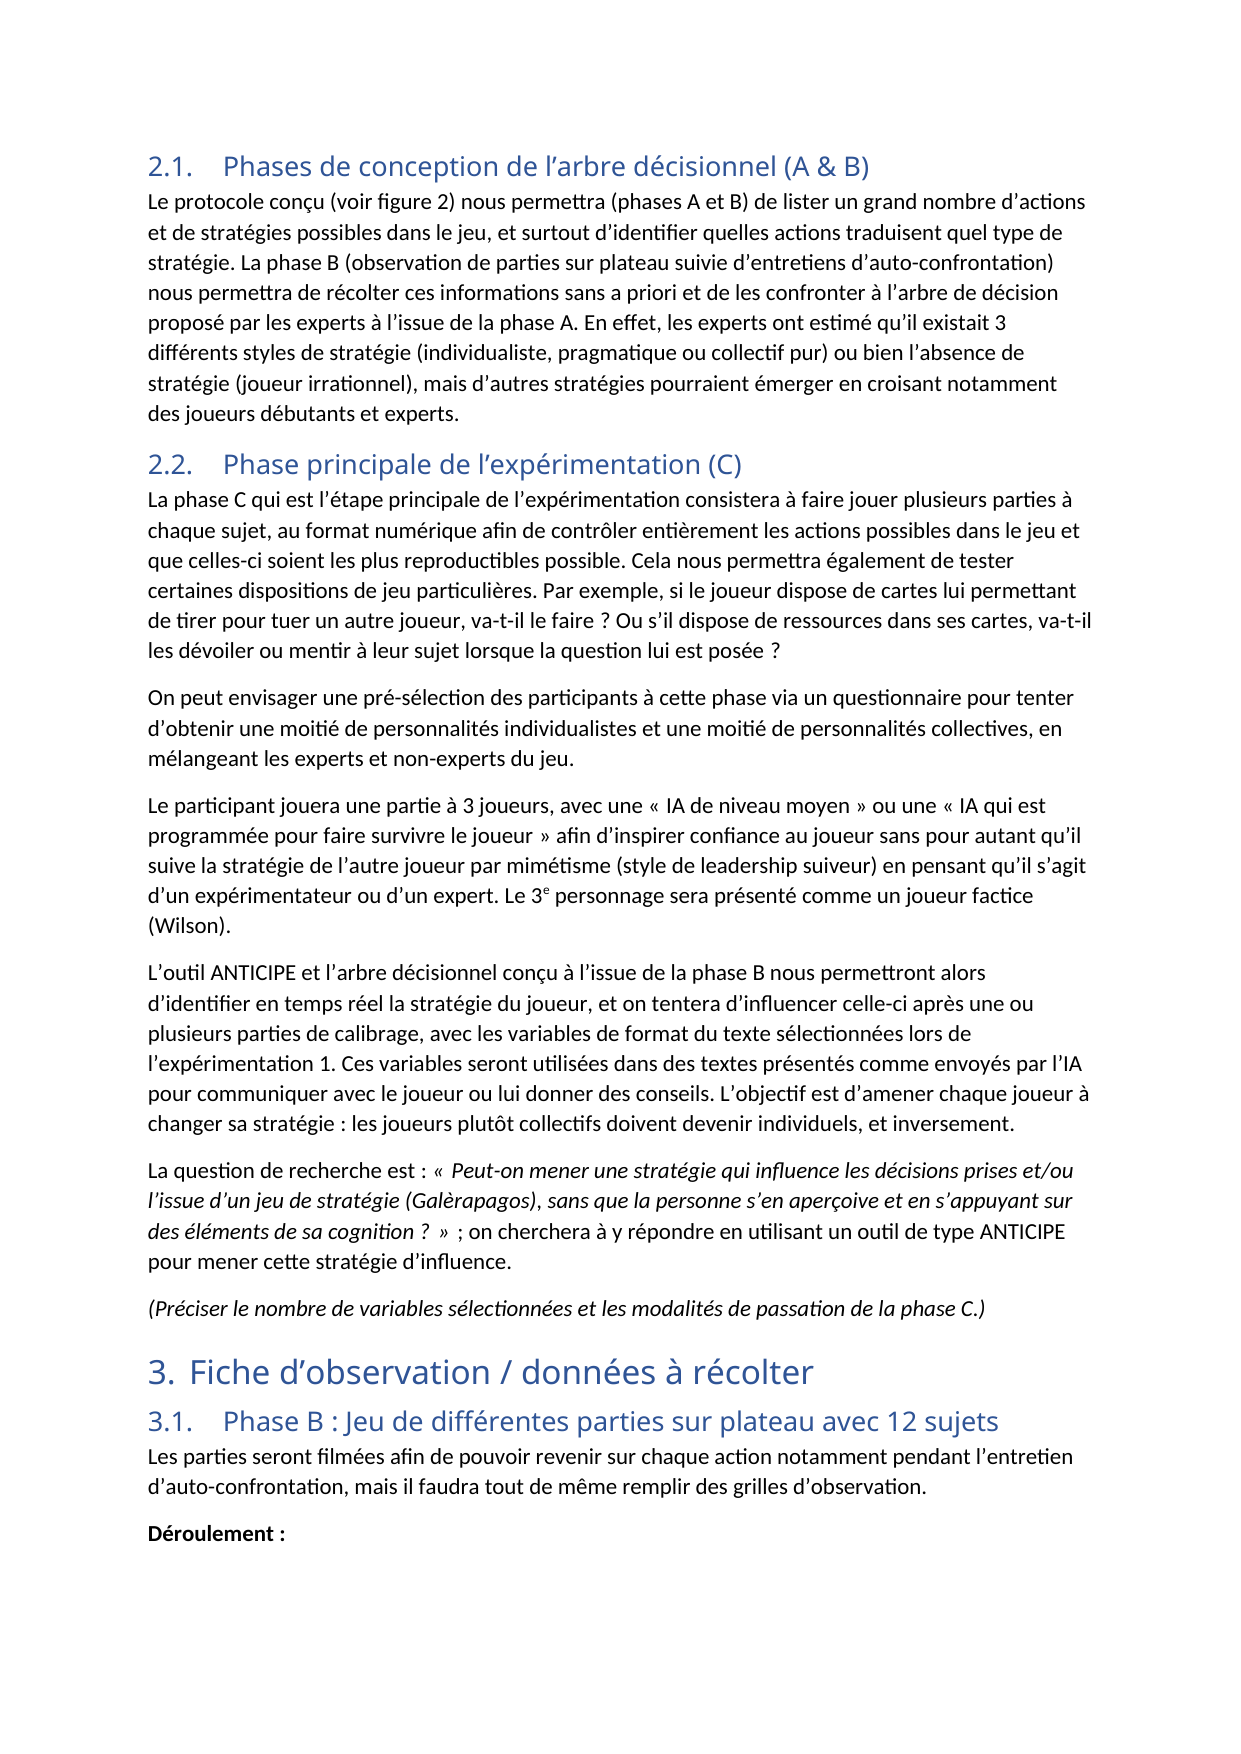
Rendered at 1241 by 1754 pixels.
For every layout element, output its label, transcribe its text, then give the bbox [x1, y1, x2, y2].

subtitle Phases de conception de l’arbre décisionnel (A & B) [148, 148, 1093, 184]
subtitle Fiche d’observation / données à récolter [148, 1349, 1093, 1394]
text On peut envisager une pré-sélection des participants à cette phase via un questionnaire pour tenter d’obtenir une moitié de personnalités individualistes et une moitié de personnalités collectives, en mélangeant les experts et non-experts du jeu. [148, 683, 1093, 772]
text Le protocole conçu (voir figure 2) nous permettra (phases A et B) de lister un grand nombre d’actions et de stratégies possibles dans le jeu, et surtout d’identifier quelles actions traduisent quel type de stratégie. La phase B (observation de parties sur plateau suivie d’entretiens d’auto-confrontation) nous permettra de récolter ces informations sans a priori et de les confronter à l’arbre de décision proposé par les experts à l’issue de la phase A. En effet, les experts ont estimé qu’il existait 3 différents styles de stratégie (individualiste, pragmatique ou collectif pur) ou bien l’absence de stratégie (joueur irrationnel), mais d’autres stratégies pourraient émerger en croisant notamment des joueurs débutants et experts. [148, 187, 1093, 427]
text La phase C qui est l’étape principale de l’expérimentation consistera à faire jouer plusieurs parties à chaque sujet, au format numérique afin de contrôler entièrement les actions possibles dans le jeu et que celles-ci soient les plus reproductibles possible. Cela nous permettra également de tester certaines dispositions de jeu particulières. Par exemple, si le joueur dispose de cartes lui permettant de tirer pour tuer un autre joueur, va-t-il le faire ? Ou s’il dispose de ressources dans ses cartes, va-t-il les dévoiler ou mentir à leur sujet lorsque la question lui est posée ? [148, 486, 1093, 664]
text Le participant jouera une partie à 3 joueurs, avec une « IA de niveau moyen » ou une « IA qui est programmée pour faire survivre le joueur » afin d’inspirer confiance au joueur sans pour autant qu’il suive la stratégie de l’autre joueur par mimétisme (style de leadership suiveur) en pensant qu’il s’agit d’un expérimentateur ou d’un expert. Le 3e personnage sera présenté comme un joueur factice (Wilson). [148, 791, 1093, 939]
text (Préciser le nombre de variables sélectionnées et les modalités de passation de la phase C.) [148, 1294, 1093, 1322]
text La question de recherche est : « Peut-on mener une stratégie qui influence les décisions prises et/ou l’issue d’un jeu de stratégie (Galèrapagos), sans que la personne s’en aperçoive et en s’appuyant sur des éléments de sa cognition ? » ; on cherchera à y répondre en utilisant un outil de type ANTICIPE pour mener cette stratégie d’influence. [148, 1156, 1093, 1275]
subtitle Phase B : Jeu de différentes parties sur plateau avec 12 sujets [148, 1402, 1093, 1439]
text Les parties seront filmées afin de pouvoir revenir sur chaque action notamment pendant l’entretien d’auto-confrontation, mais il faudra tout de même remplir des grilles d’observation. [148, 1442, 1093, 1500]
subtitle Phase principale de l’expérimentation (C) [148, 446, 1093, 483]
text Déroulement : [148, 1519, 1093, 1547]
text L’outil ANTICIPE et l’arbre décisionnel conçu à l’issue de la phase B nous permettront alors d’identifier en temps réel la stratégie du joueur, et on tentera d’influencer celle-ci après une ou plusieurs parties de calibrage, avec les variables de format du texte sélectionnées lors de l’expérimentation 1. Ces variables seront utilisées dans des textes présentés comme envoyés par l’IA pour communiquer avec le joueur ou lui donner des conseils. L’objectif est d’amener chaque joueur à changer sa stratégie : les joueurs plutôt collectifs doivent devenir individuels, et inversement. [148, 958, 1093, 1137]
